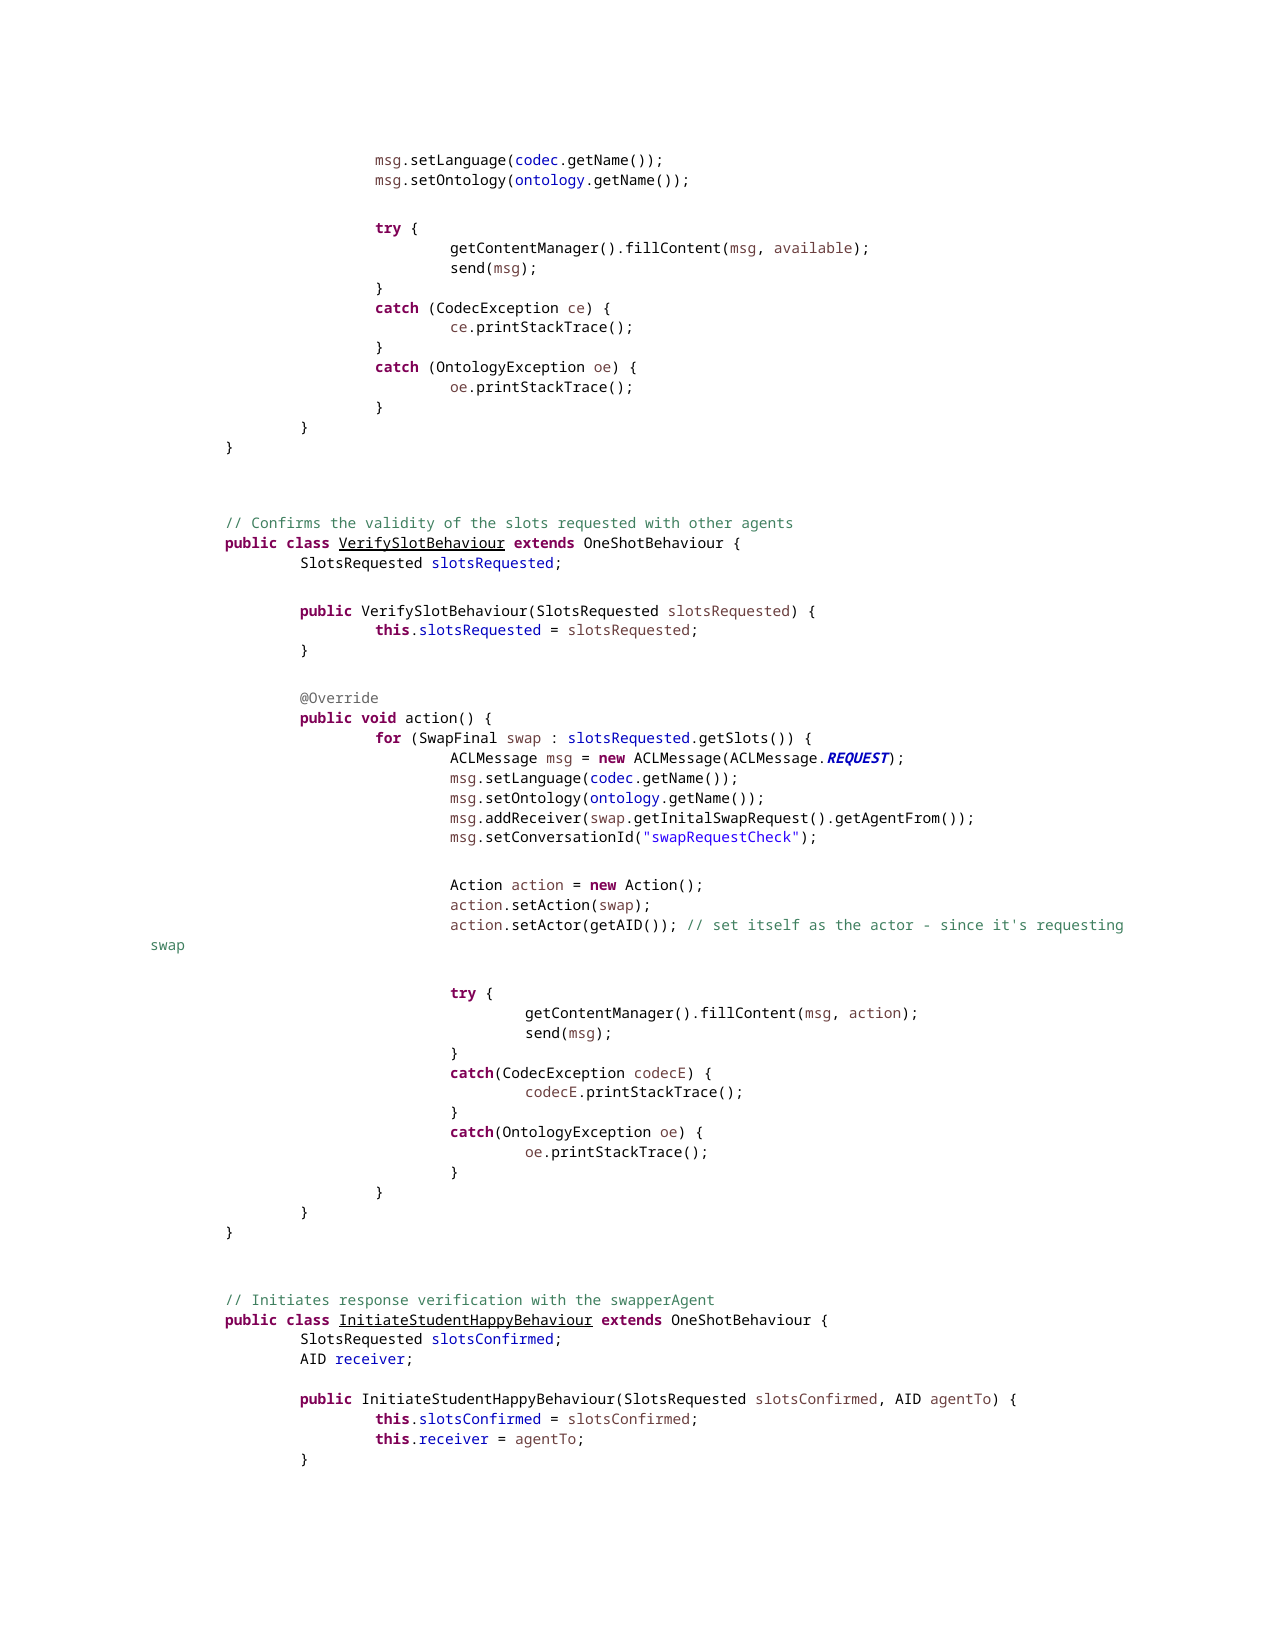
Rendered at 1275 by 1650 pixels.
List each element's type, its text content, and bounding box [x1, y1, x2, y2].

text this.slotsConfirmed = slotsConfirmed; [150, 1409, 1125, 1429]
text // Confirms the validity of the slots requested with other agents [150, 513, 1125, 532]
text } [150, 417, 1125, 437]
text msg.setLanguage(codec.getName()); [150, 150, 1125, 170]
text getContentManager().fillContent(msg, action); [150, 1003, 1125, 1023]
text this.slotsRequested = slotsRequested; [150, 620, 1125, 640]
text msg.setLanguage(codec.getName()); [150, 768, 1125, 787]
text catch (OntologyException oe) { [150, 357, 1125, 377]
text SlotsRequested slotsRequested; [150, 552, 1125, 572]
text this.receiver = agentTo; [150, 1429, 1125, 1448]
text @Override [150, 688, 1125, 708]
text action.setActor(getAID()); // set itself as the actor - since it's requesting swap [150, 915, 1125, 955]
text send(msg); [150, 1023, 1125, 1042]
text msg.setOntology(ontology.getName()); [150, 170, 1125, 190]
text SlotsRequested slotsConfirmed; [150, 1329, 1125, 1349]
text public class InitiateStudentHappyBehaviour extends OneShotBehaviour { [150, 1309, 1125, 1329]
text msg.addReceiver(swap.getInitalSwapRequest().getAgentFrom()); [150, 807, 1125, 827]
text send(msg); [150, 258, 1125, 277]
text try { [150, 218, 1125, 238]
text } [150, 277, 1125, 297]
text } [150, 397, 1125, 417]
text } [150, 640, 1125, 660]
text oe.printStackTrace(); [150, 1142, 1125, 1162]
text public void action() { [150, 708, 1125, 728]
text public InitiateStudentHappyBehaviour(SlotsRequested slotsConfirmed, AID agentTo) { [150, 1389, 1125, 1409]
text oe.printStackTrace(); [150, 377, 1125, 397]
text } [150, 337, 1125, 357]
text public VerifySlotBehaviour(SlotsRequested slotsRequested) { [150, 600, 1125, 620]
text AID receiver; [150, 1349, 1125, 1369]
text getContentManager().fillContent(msg, available); [150, 238, 1125, 258]
text } [150, 1162, 1125, 1182]
text } [150, 1182, 1125, 1202]
text ce.printStackTrace(); [150, 317, 1125, 337]
text for (SwapFinal swap : slotsRequested.getSlots()) { [150, 728, 1125, 748]
text msg.setConversationId("swapRequestCheck"); [150, 827, 1125, 847]
text catch (CodecException ce) { [150, 297, 1125, 317]
text } [150, 1102, 1125, 1122]
text // Initiates response verification with the swapperAgent [150, 1289, 1125, 1309]
text } [150, 1448, 1125, 1468]
text ACLMessage msg = new ACLMessage(ACLMessage.REQUEST); [150, 748, 1125, 768]
text } [150, 1222, 1125, 1241]
text msg.setOntology(ontology.getName()); [150, 787, 1125, 807]
text public class VerifySlotBehaviour extends OneShotBehaviour { [150, 532, 1125, 552]
text } [150, 437, 1125, 457]
text Action action = new Action(); [150, 875, 1125, 895]
text catch(CodecException codecE) { [150, 1062, 1125, 1082]
text } [150, 1042, 1125, 1062]
text } [150, 1202, 1125, 1222]
text action.setAction(swap); [150, 895, 1125, 915]
text try { [150, 983, 1125, 1003]
text codecE.printStackTrace(); [150, 1082, 1125, 1102]
text catch(OntologyException oe) { [150, 1122, 1125, 1142]
